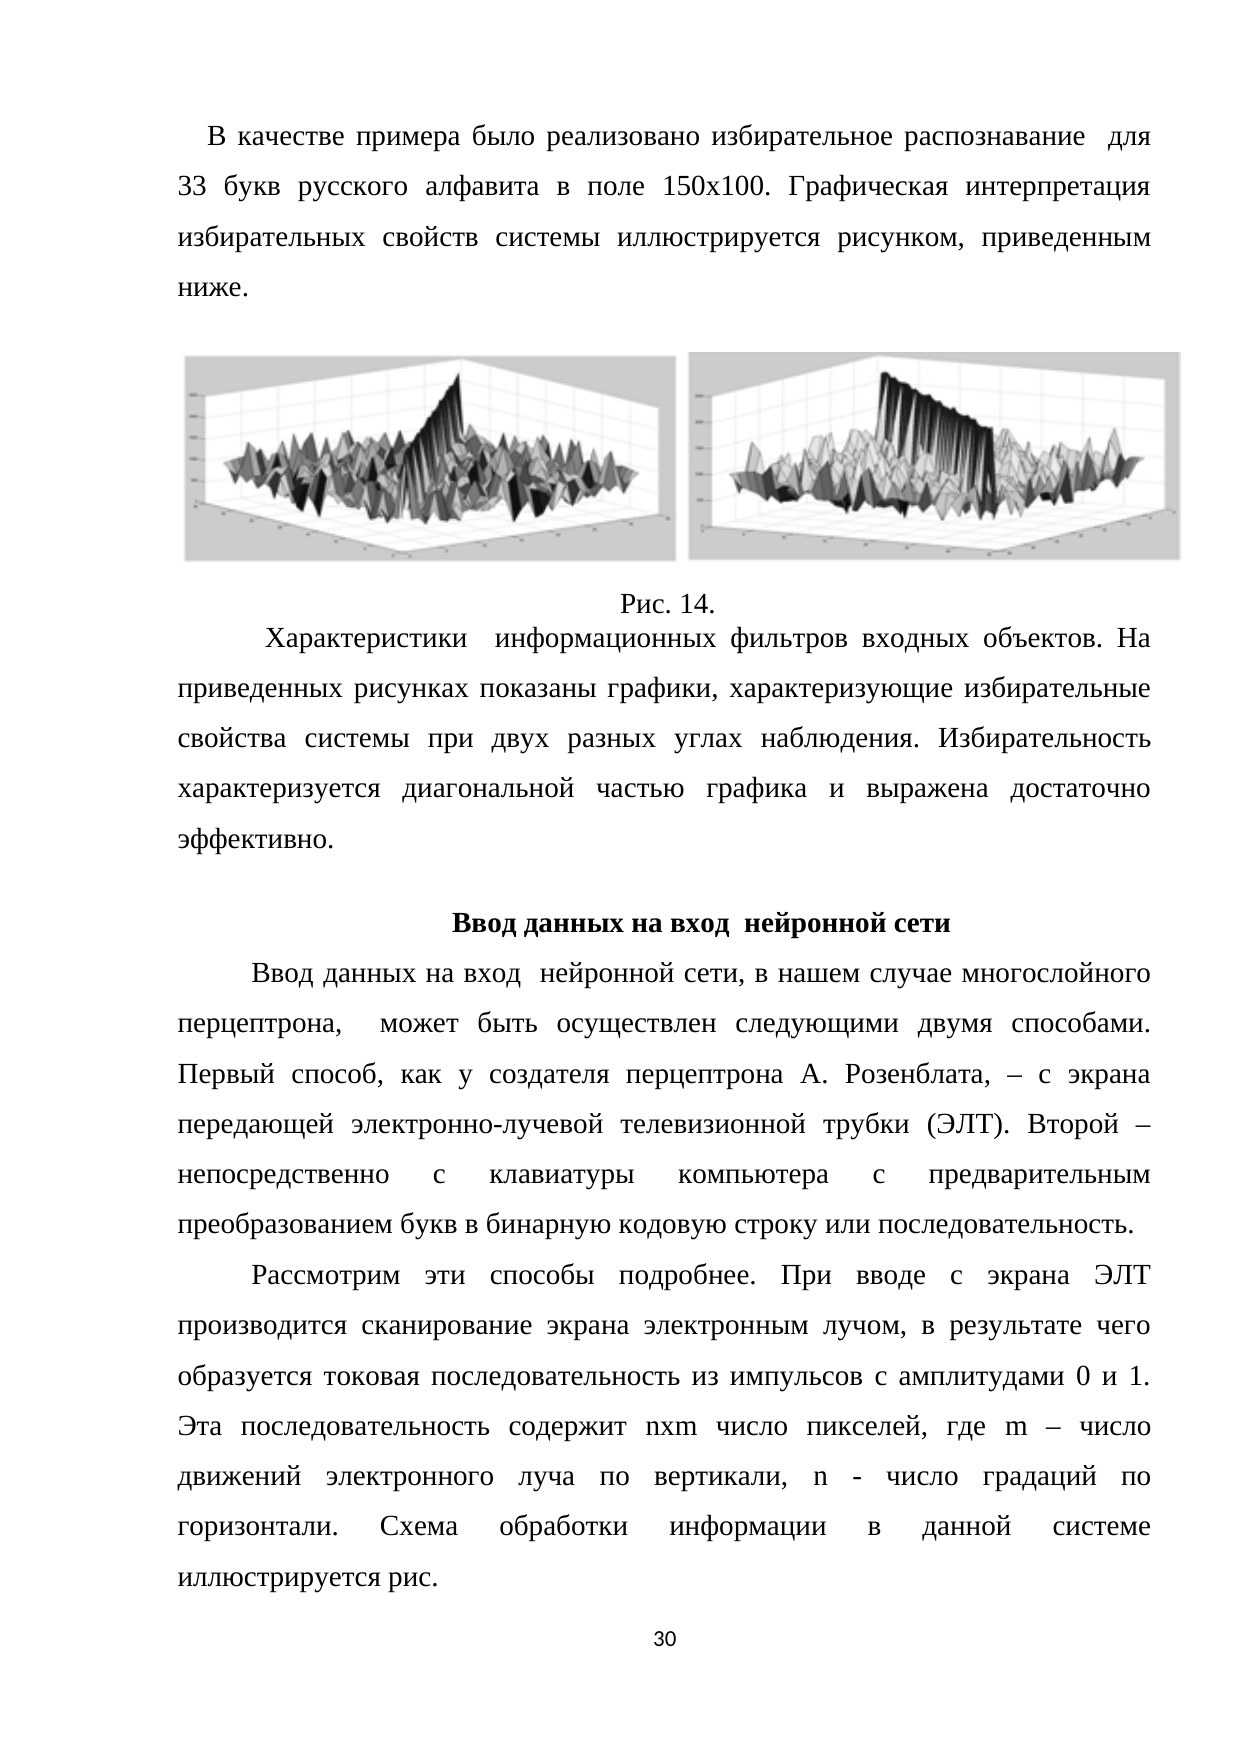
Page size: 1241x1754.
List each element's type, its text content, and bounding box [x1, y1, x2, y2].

text Ввод данных на вход нейронной сети, в нашем случае многослойного перцептрона, может быть осуществлен следующими двумя способами. Первый способ, как у создателя перцептрона А. Розенблата, – с экрана передающей электронно-лучевой телевизионной трубки (ЭЛТ). Второй – непосредственно с клавиатуры компьютера с предварительным преобразованием букв в бинарную кодовую строку или последовательность. [177, 955, 1152, 1240]
text Характеристики информационных фильтров входных объектов. На приведенных рисунках показаны графики, характеризующие избирательные свойства системы при двух разных углах наблюдения. Избирательность характеризуется диагональной частью графика и выражена достаточно эффективно. [177, 620, 1152, 854]
text Рис. 14. [620, 586, 1152, 620]
picture [177, 352, 1181, 566]
text Ввод данных на вход нейронной сети [177, 905, 1152, 938]
text В качестве примера было реализовано избирательное распознавание для 33 букв русского алфавита в поле 150х100. Графическая интерпретация избирательных свойств системы иллюстрируется рисунком, приведенным ниже. [177, 118, 1152, 303]
text Рассмотрим эти способы подробнее. При вводе с экрана ЭЛТ производится сканирование экрана электронным лучом, в результате чего образуется токовая последовательность из импульсов с амплитудами 0 и 1. Эта последовательность содержит nxm число пикселей, где m – число движений электронного луча по вертикали, n - число градаций по горизонтали. Схема обработки информации в данной системе иллюстрируется рис. [177, 1257, 1152, 1592]
